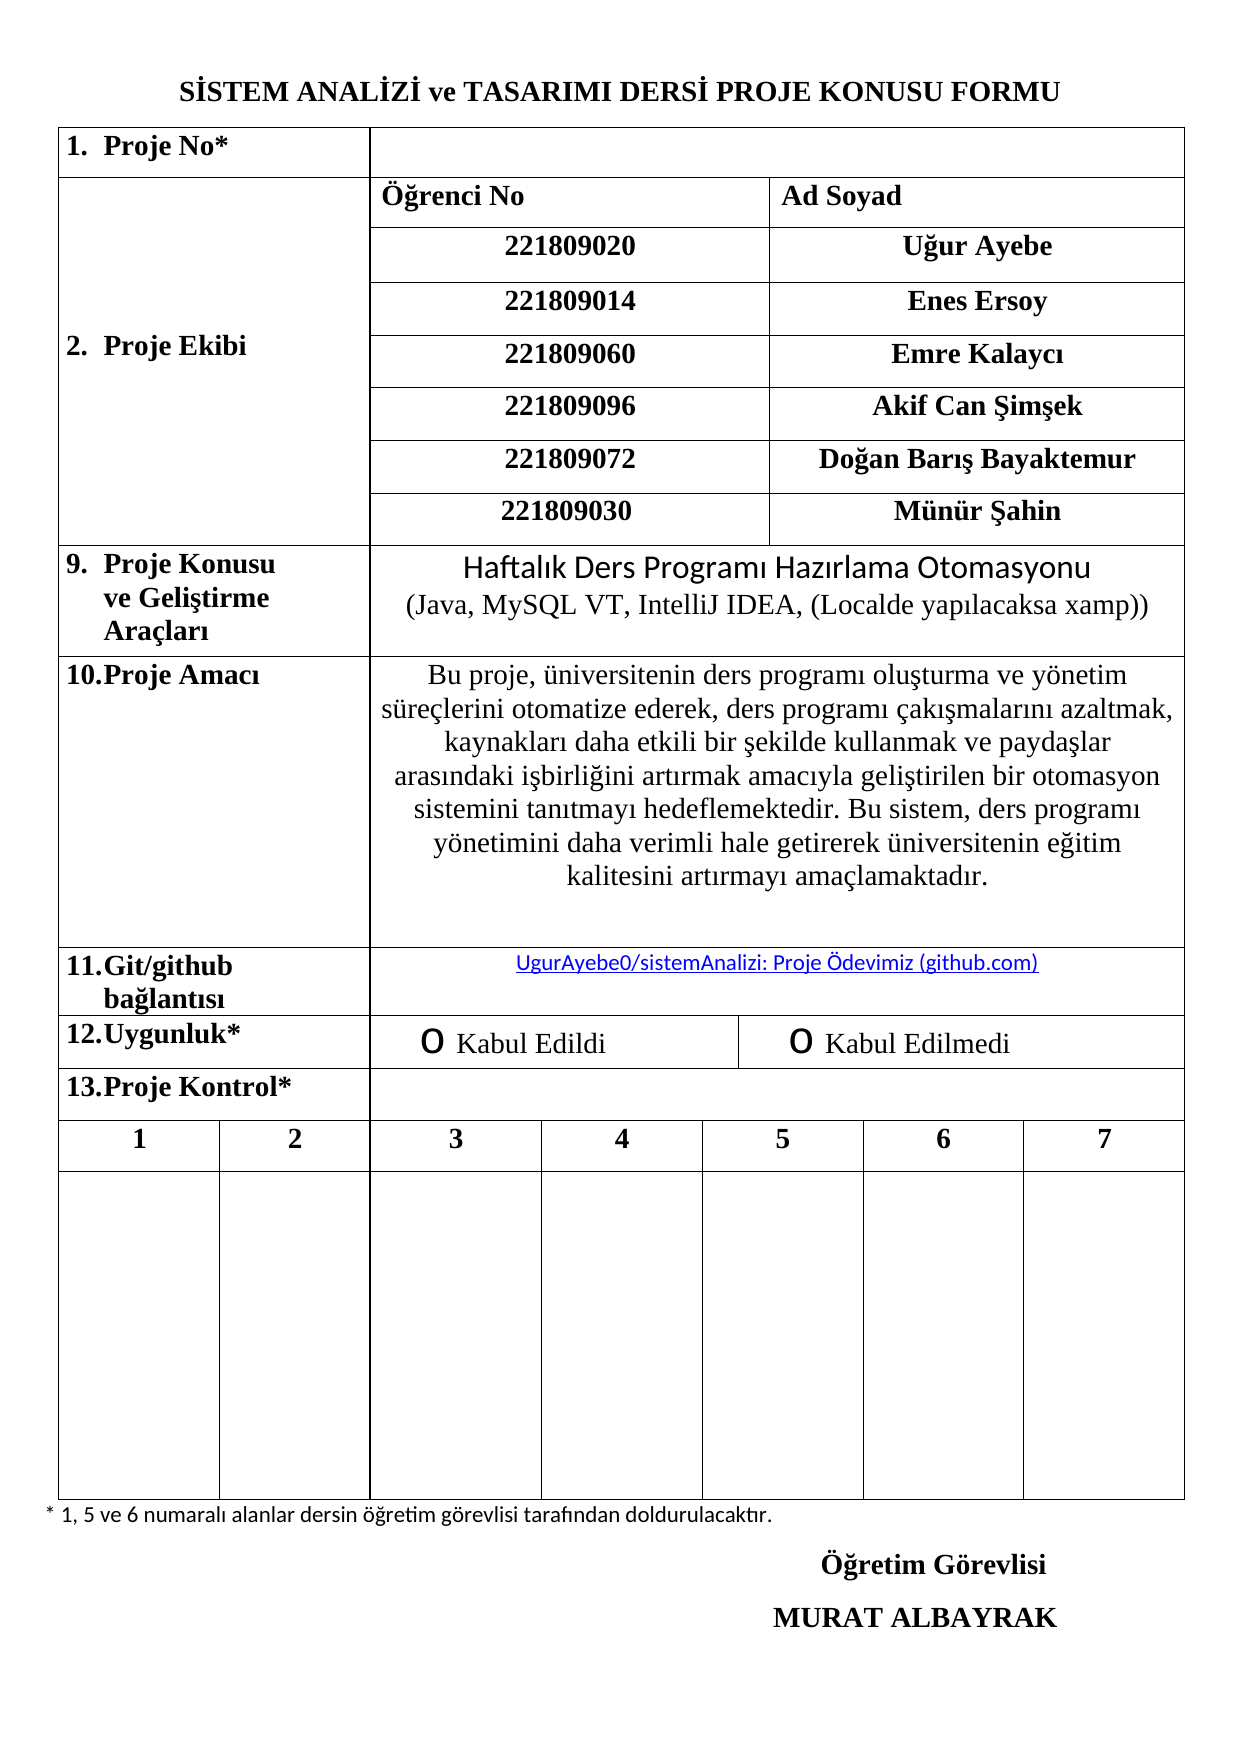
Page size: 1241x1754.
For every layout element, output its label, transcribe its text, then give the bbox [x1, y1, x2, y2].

table_header Proje No* [59, 128, 369, 177]
table_cell UgurAyebe0/sistemAnalizi: Proje Ödevimiz (github.com) [371, 948, 1184, 1015]
table_cell 221809014 [371, 283, 769, 335]
table_cell 4 [542, 1121, 702, 1171]
table_cell [371, 1069, 1184, 1120]
table_cell Öğrenci No [371, 178, 769, 227]
table_cell Proje Amacı [59, 657, 369, 947]
table_cell Enes Ersoy [770, 283, 1184, 335]
table_cell 221809020 [371, 228, 769, 282]
table_cell 3 [371, 1121, 541, 1171]
table_cell 5 [703, 1121, 863, 1171]
text * 1, 5 ve 6 numaralı alanlar dersin öğretim görevlisi tarafından doldurulacaktır. [44, 1500, 1093, 1528]
table_cell [220, 1172, 369, 1499]
table_cell Uygunluk* [59, 1016, 369, 1068]
text MURAT ALBAYRAK [634, 1600, 1093, 1633]
table_cell [371, 1172, 541, 1499]
table_cell Git/github bağlantısı [59, 948, 369, 1015]
table_cell 221809096 [371, 388, 769, 440]
table_cell 221809030 [371, 494, 769, 545]
table_cell [542, 1172, 702, 1499]
table_cell Uğur Ayebe [770, 228, 1184, 282]
table_cell [1024, 1172, 1184, 1499]
table_cell 1 [59, 1121, 219, 1171]
table_cell 7 [1024, 1121, 1184, 1171]
table_header [371, 128, 1184, 177]
table_cell Doğan Barış Bayaktemur [770, 441, 1184, 492]
table_cell 2 [220, 1121, 369, 1171]
table_cell 221809072 [371, 441, 769, 492]
table_cell [59, 1172, 219, 1499]
table_cell Proje Kontrol* [59, 1069, 369, 1120]
table_cell Proje Ekibi [59, 178, 369, 545]
table_cell Kabul Edildi [371, 1016, 738, 1068]
table_cell Ad Soyad [770, 178, 1184, 227]
table_cell 6 [864, 1121, 1023, 1171]
table_cell [703, 1172, 863, 1499]
table_cell Proje Konusu ve Geliştirme Araçları [59, 546, 369, 656]
table_cell 221809060 [371, 336, 769, 387]
table_cell Münür Şahin [770, 494, 1184, 545]
table_cell [864, 1172, 1023, 1499]
table_cell Kabul Edilmedi [739, 1016, 1184, 1068]
table_cell Emre Kalaycı [770, 336, 1184, 387]
table_cell Bu proje, üniversitenin ders programı oluşturma ve yönetim süreçlerini otomatize ederek, ders programı çakışmalarını azaltmak, kaynakları daha etkili bir şekilde kullanmak ve paydaşlar arasındaki işbirliğini artırmak amacıyla geliştirilen bir otomasyon sistemini tanıtmayı hedeflemektedir. Bu sistem, ders programı yönetimini daha verimli hale getirerek üniversitenin eğitim kalitesini artırmayı amaçlamaktadır. [371, 657, 1184, 947]
text SİSTEM ANALİZİ ve TASARIMI DERSİ PROJE KONUSU FORMU [148, 74, 1093, 107]
table_cell Akif Can Şimşek [770, 388, 1184, 440]
text Öğretim Görevlisi [634, 1547, 1093, 1580]
table_cell Haftalık Ders Programı Hazırlama Otomasyonu (Java, MySQL VT, IntelliJ IDEA, (Localde yapılacaksa xamp)) [371, 546, 1184, 656]
